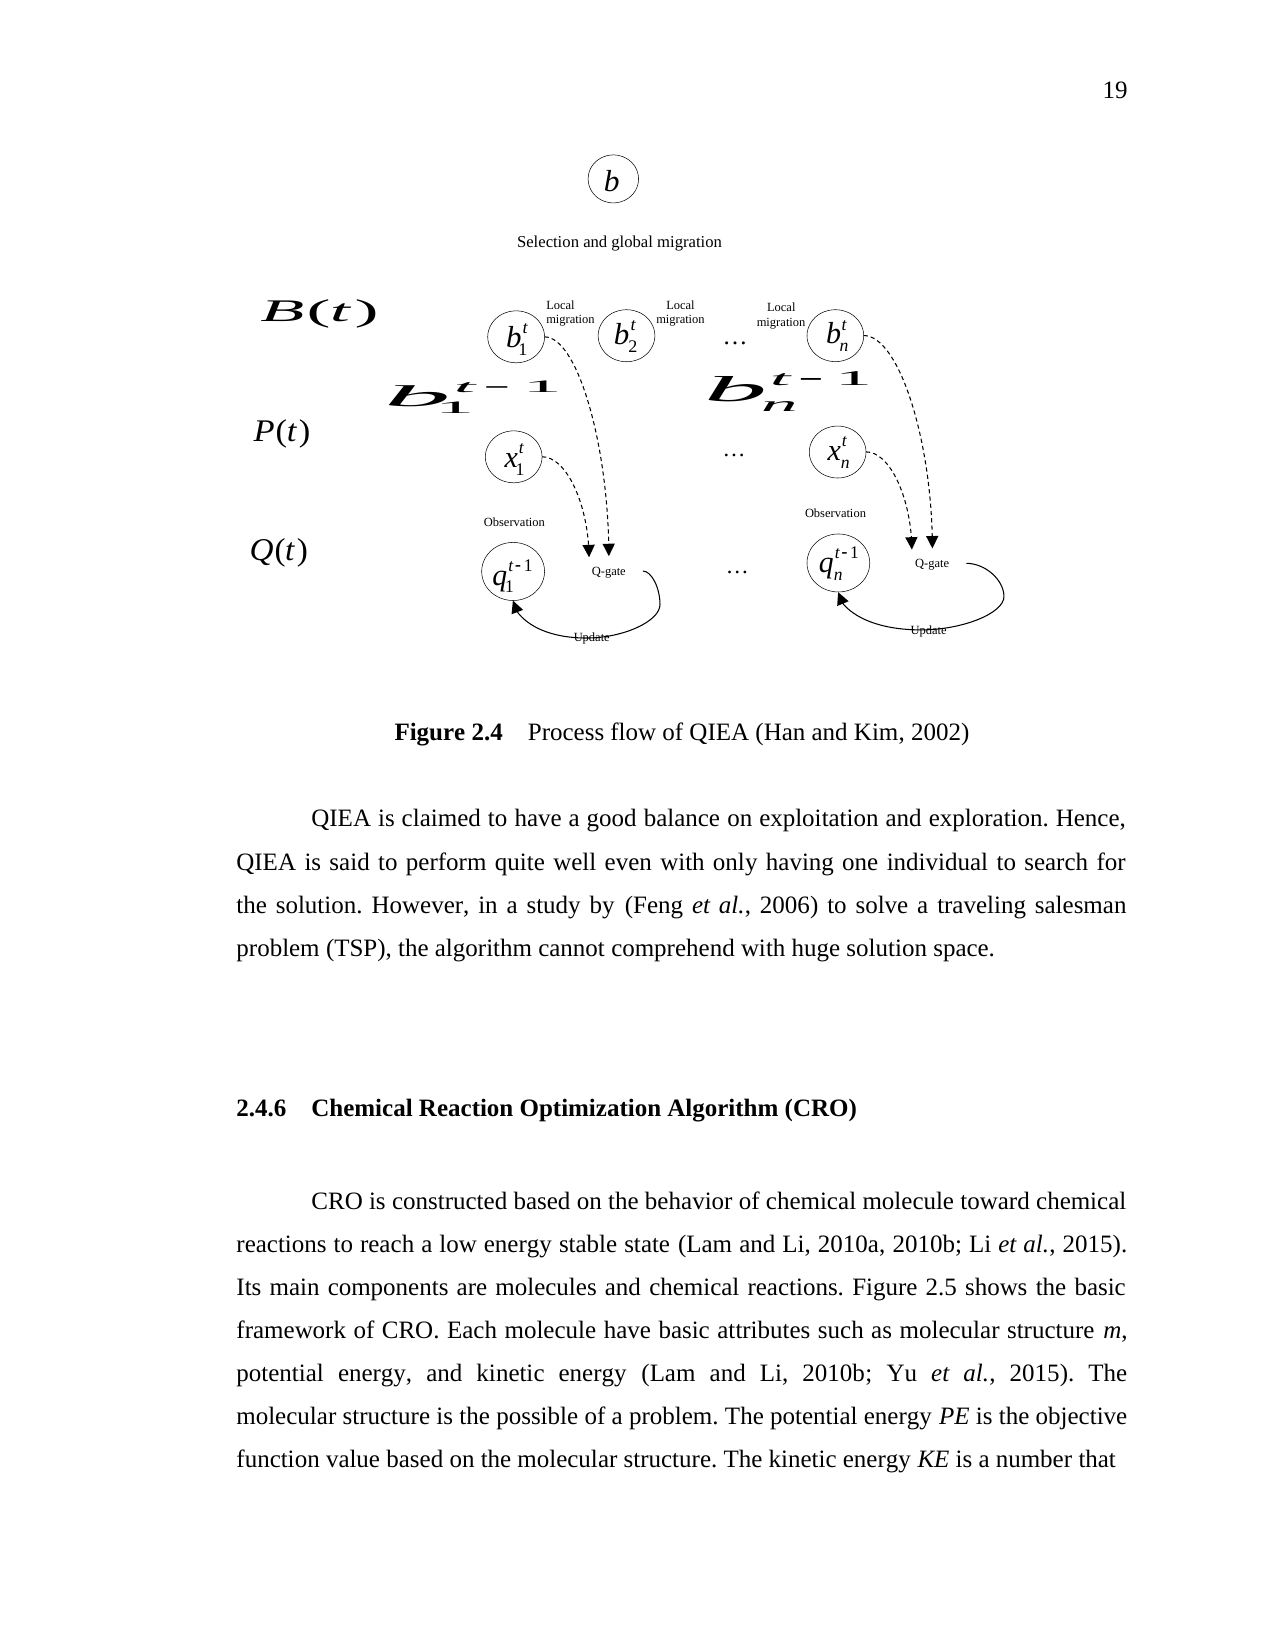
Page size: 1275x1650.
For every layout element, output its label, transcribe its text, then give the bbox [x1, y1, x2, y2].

text CRO is constructed based on the behavior of chemical molecule toward chemical reactions to reach a low energy stable state (Lam and Li, 2010a, 2010b; Li et al., 2015). Its main components are molecules and chemical reactions. Figure 2.5 shows the basic framework of CRO. Each molecule have basic attributes such as molecular structure m, potential energy, and kinetic energy (Lam and Li, 2010b; Yu et al., 2015). The molecular structure is the possible of a problem. The potential energy PE is the objective function value based on the molecular structure. The kinetic energy KE is a number that [236, 1186, 1127, 1473]
text Chemical Reaction Optimization Algorithm (CRO) [236, 1093, 1127, 1121]
text Figure 2.4 Process flow of QIEA (Han and Kim, 2002) [236, 717, 1127, 746]
text QIEA is claimed to have a good balance on exploitation and exploration. Hence, QIEA is said to perform quite well even with only having one individual to search for the solution. However, in a study by (Feng et al., 2006) to solve a traveling salesman problem (TSP), the algorithm cannot comprehend with huge solution space. [236, 803, 1127, 962]
